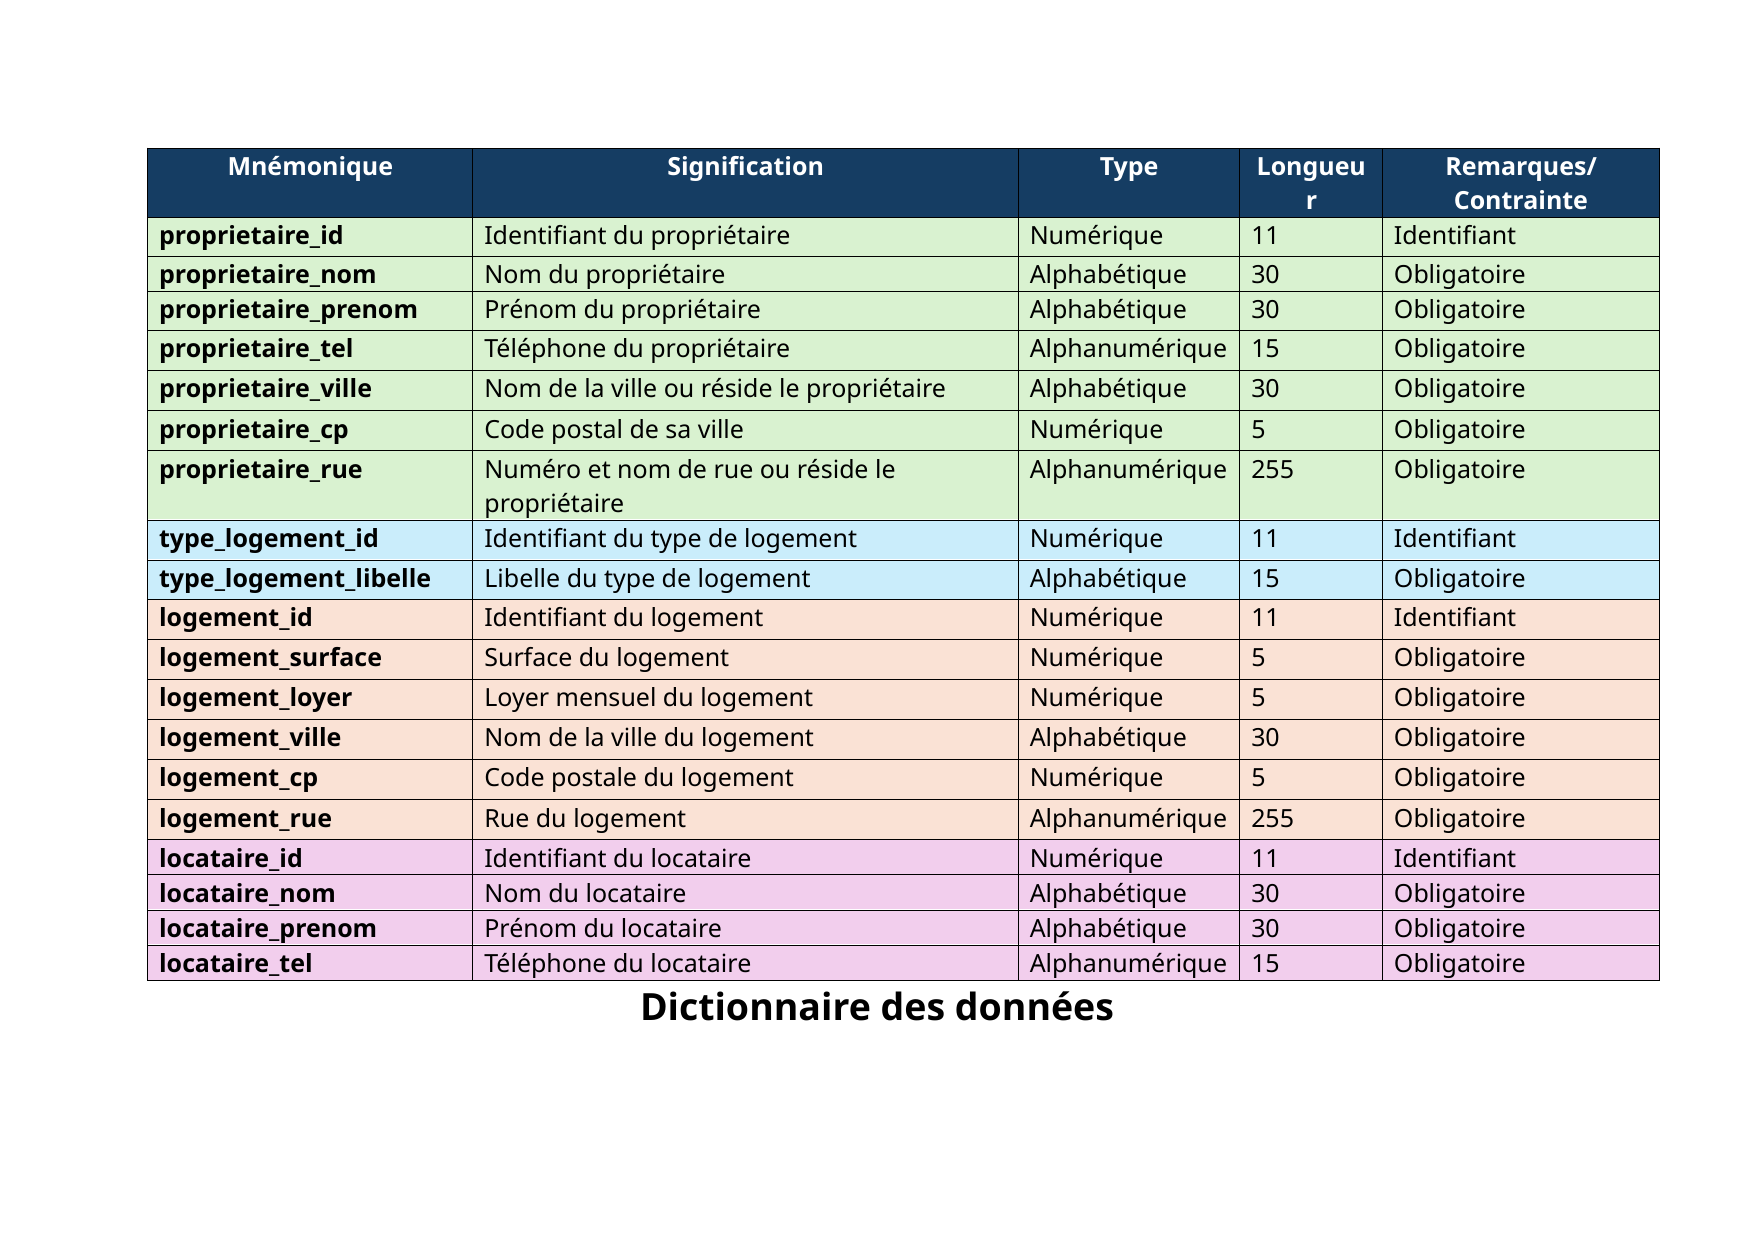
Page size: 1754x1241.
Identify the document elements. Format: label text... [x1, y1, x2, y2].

table_cell Obligatoire [1383, 292, 1659, 330]
table_cell logement_id [148, 600, 472, 639]
table_cell Identifiant du logement [473, 600, 1018, 639]
table_cell Numéro et nom de rue ou réside le propriétaire [473, 451, 1018, 519]
table_cell 11 [1240, 218, 1382, 256]
table_cell type_logement_libelle [148, 561, 472, 599]
table_cell Téléphone du propriétaire [473, 331, 1018, 370]
table_cell Alphabétique [1019, 561, 1239, 599]
table_cell Alphabétique [1019, 875, 1239, 909]
table_cell Téléphone du locataire [473, 946, 1018, 980]
table_header Signification [473, 149, 1018, 217]
table_cell 255 [1240, 451, 1382, 519]
table_cell proprietaire_cp [148, 411, 472, 450]
table_cell Alphanumérique [1019, 946, 1239, 980]
table_cell Nom du locataire [473, 875, 1018, 909]
table_cell Nom du propriétaire [473, 257, 1018, 291]
table_cell 30 [1240, 911, 1382, 944]
table_cell logement_cp [148, 760, 472, 799]
table_cell Obligatoire [1383, 800, 1659, 839]
table_cell proprietaire_id [148, 218, 472, 256]
table_cell 15 [1240, 561, 1382, 599]
table_cell proprietaire_prenom [148, 292, 472, 330]
table_cell 15 [1240, 946, 1382, 980]
table_cell 5 [1240, 411, 1382, 450]
table_cell logement_ville [148, 720, 472, 759]
table_cell Alphabétique [1019, 292, 1239, 330]
table_cell Numérique [1019, 840, 1239, 874]
table_cell Nom de la ville du logement [473, 720, 1018, 759]
table_cell Obligatoire [1383, 451, 1659, 519]
table_cell locataire_nom [148, 875, 472, 909]
table_cell Obligatoire [1383, 760, 1659, 799]
table_cell Obligatoire [1383, 257, 1659, 291]
table_cell Identifiant du propriétaire [473, 218, 1018, 256]
table_cell Identifiant [1383, 600, 1659, 639]
table_cell Prénom du propriétaire [473, 292, 1018, 330]
table_cell 30 [1240, 371, 1382, 410]
table_cell Alphanumérique [1019, 331, 1239, 370]
table_cell Obligatoire [1383, 331, 1659, 370]
table_cell 11 [1240, 840, 1382, 874]
table_header Mnémonique [148, 149, 472, 217]
table_cell Alphabétique [1019, 257, 1239, 291]
table_cell 30 [1240, 875, 1382, 909]
table_cell proprietaire_ville [148, 371, 472, 410]
text Dictionnaire des données [148, 981, 1606, 1032]
table_cell Numérique [1019, 218, 1239, 256]
table_cell Alphabétique [1019, 720, 1239, 759]
table_cell Code postal de sa ville [473, 411, 1018, 450]
table_cell Obligatoire [1383, 561, 1659, 599]
table_cell locataire_prenom [148, 911, 472, 944]
table_cell locataire_id [148, 840, 472, 874]
table_cell logement_surface [148, 640, 472, 679]
table_cell Obligatoire [1383, 371, 1659, 410]
table_cell locataire_tel [148, 946, 472, 980]
table_cell Alphabétique [1019, 911, 1239, 944]
table_cell Alphanumérique [1019, 451, 1239, 519]
table_cell Obligatoire [1383, 720, 1659, 759]
table_cell Nom de la ville ou réside le propriétaire [473, 371, 1018, 410]
table_cell Obligatoire [1383, 911, 1659, 944]
table_cell proprietaire_rue [148, 451, 472, 519]
table_cell proprietaire_tel [148, 331, 472, 370]
table_cell Loyer mensuel du logement [473, 680, 1018, 719]
table_cell Numérique [1019, 680, 1239, 719]
table_cell 5 [1240, 640, 1382, 679]
table_cell Numérique [1019, 600, 1239, 639]
table_cell 30 [1240, 720, 1382, 759]
table_cell Identifiant [1383, 521, 1659, 559]
table_cell 5 [1240, 680, 1382, 719]
table_cell Identifiant du locataire [473, 840, 1018, 874]
table_cell Numérique [1019, 760, 1239, 799]
table_cell 255 [1240, 800, 1382, 839]
table_cell Identifiant [1383, 840, 1659, 874]
table_cell Obligatoire [1383, 875, 1659, 909]
table_cell Alphabétique [1019, 371, 1239, 410]
table_cell Obligatoire [1383, 946, 1659, 980]
table_cell Prénom du locataire [473, 911, 1018, 944]
table_cell 11 [1240, 521, 1382, 559]
table_header Type [1019, 149, 1239, 217]
table_cell 15 [1240, 331, 1382, 370]
table_cell Numérique [1019, 411, 1239, 450]
table_cell 30 [1240, 257, 1382, 291]
table_cell proprietaire_nom [148, 257, 472, 291]
table_cell Rue du logement [473, 800, 1018, 839]
table_cell type_logement_id [148, 521, 472, 559]
table_cell Obligatoire [1383, 680, 1659, 719]
table_cell Numérique [1019, 640, 1239, 679]
table_cell 11 [1240, 600, 1382, 639]
table_cell logement_rue [148, 800, 472, 839]
table_cell Identifiant du type de logement [473, 521, 1018, 559]
table_cell Obligatoire [1383, 411, 1659, 450]
table_cell 30 [1240, 292, 1382, 330]
table_cell 5 [1240, 760, 1382, 799]
table_cell logement_loyer [148, 680, 472, 719]
table_cell Alphanumérique [1019, 800, 1239, 839]
table_cell Surface du logement [473, 640, 1018, 679]
table_header Longueur [1240, 149, 1382, 217]
table_cell Numérique [1019, 521, 1239, 559]
table_cell Libelle du type de logement [473, 561, 1018, 599]
table_cell Obligatoire [1383, 640, 1659, 679]
table_cell Code postale du logement [473, 760, 1018, 799]
table_cell Identifiant [1383, 218, 1659, 256]
table_header Remarques/ Contrainte [1383, 149, 1659, 217]
